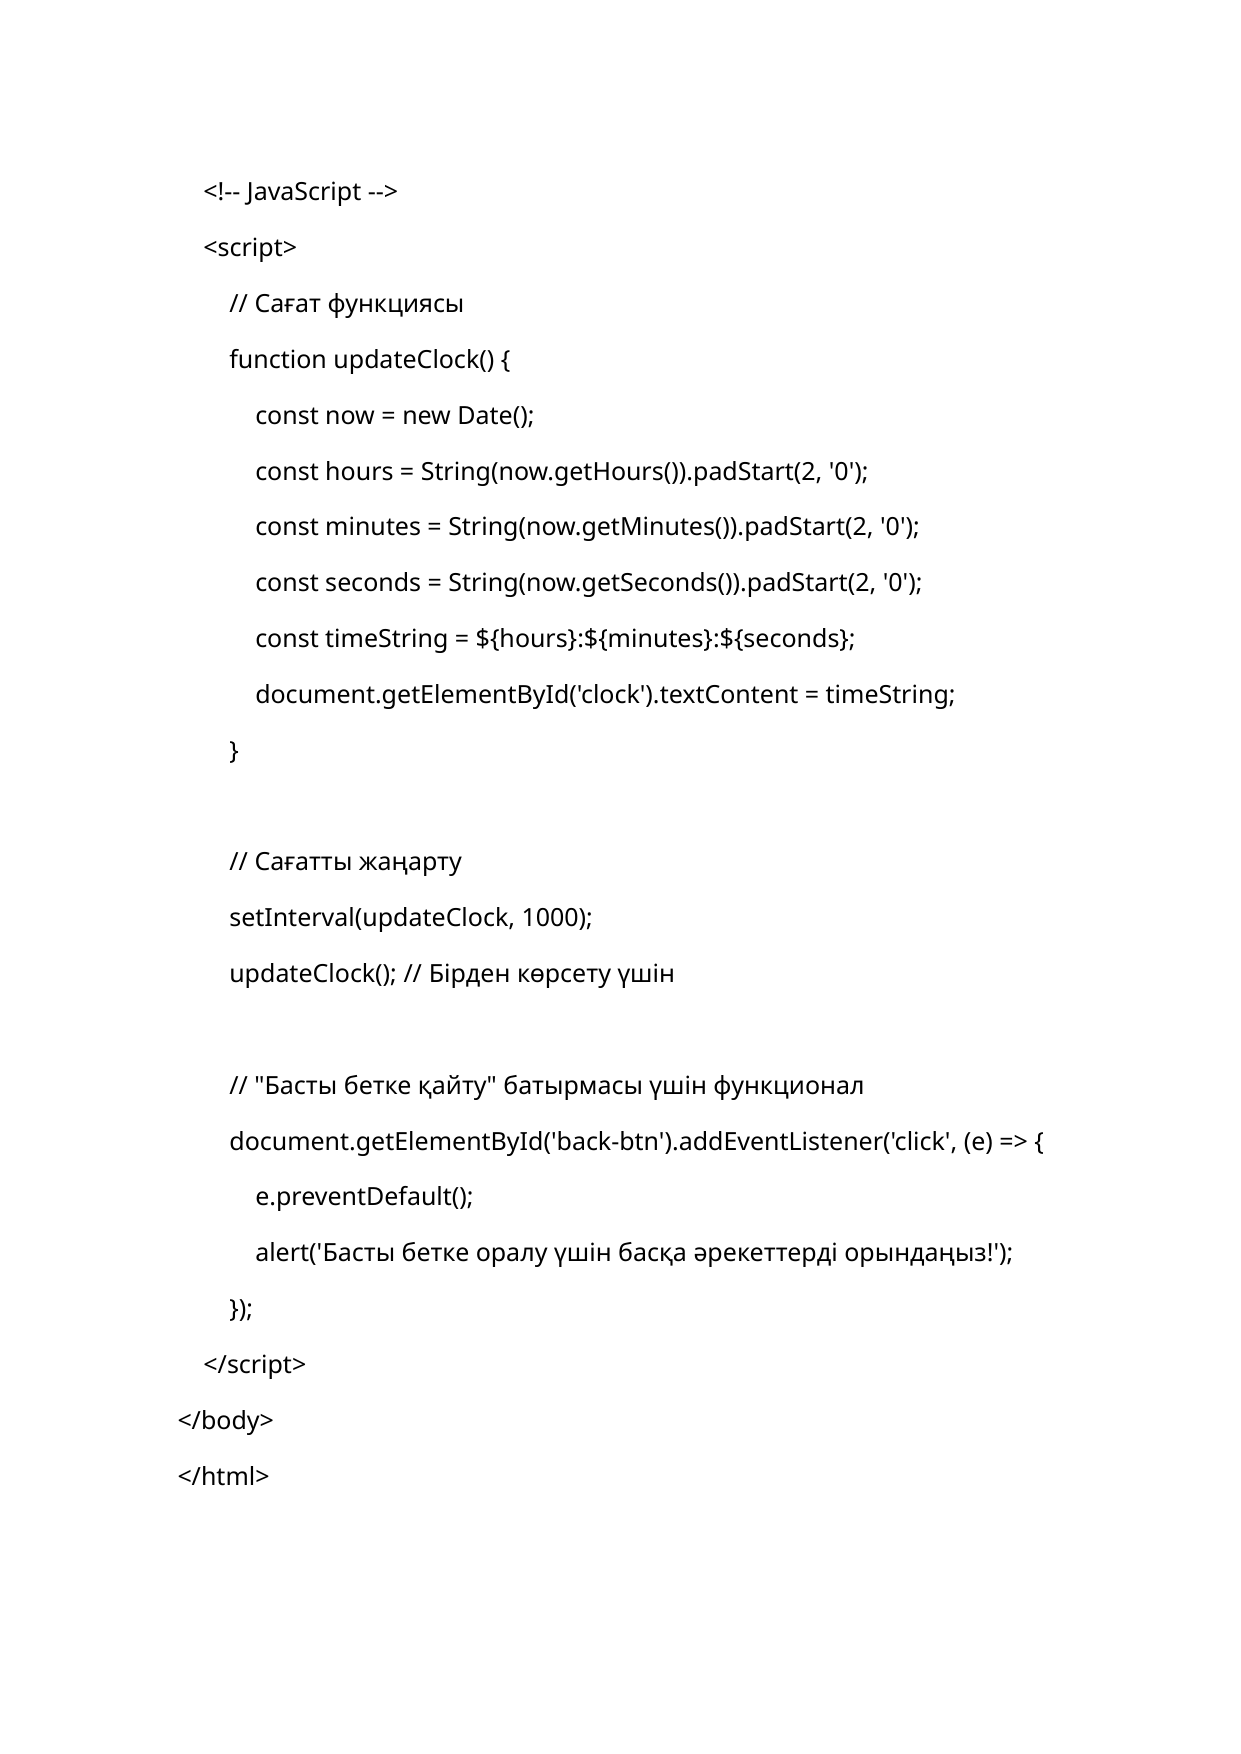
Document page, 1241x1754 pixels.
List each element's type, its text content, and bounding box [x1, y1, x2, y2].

text // "Басты бетке қайту" батырмасы үшін функционал [177, 1067, 1152, 1101]
text const now = new Date(); [177, 397, 1152, 431]
text </html> [177, 1458, 1152, 1492]
text document.getElementById('back-btn').addEventListener('click', (e) => { [177, 1123, 1152, 1157]
text <script> [177, 230, 1152, 264]
text } [177, 732, 1152, 766]
text // Сағатты жаңарту [177, 844, 1152, 878]
text document.getElementById('clock').textContent = timeString; [177, 676, 1152, 711]
text setInterval(updateClock, 1000); [177, 900, 1152, 934]
text }); [177, 1291, 1152, 1325]
text function updateClock() { [177, 341, 1152, 376]
text const timeString = ${hours}:${minutes}:${seconds}; [177, 621, 1152, 655]
text const seconds = String(now.getSeconds()).padStart(2, '0'); [177, 565, 1152, 599]
text updateClock(); // Бірден көрсету үшін [177, 956, 1152, 990]
text const minutes = String(now.getMinutes()).padStart(2, '0'); [177, 509, 1152, 543]
text e.preventDefault(); [177, 1179, 1152, 1213]
text const hours = String(now.getHours()).padStart(2, '0'); [177, 453, 1152, 487]
text <!-- JavaScript --> [177, 174, 1152, 208]
text alert('Басты бетке оралу үшін басқа әрекеттерді орындаңыз!'); [177, 1235, 1152, 1269]
text // Сағат функциясы [177, 286, 1152, 320]
text </script> [177, 1346, 1152, 1381]
text </body> [177, 1402, 1152, 1436]
